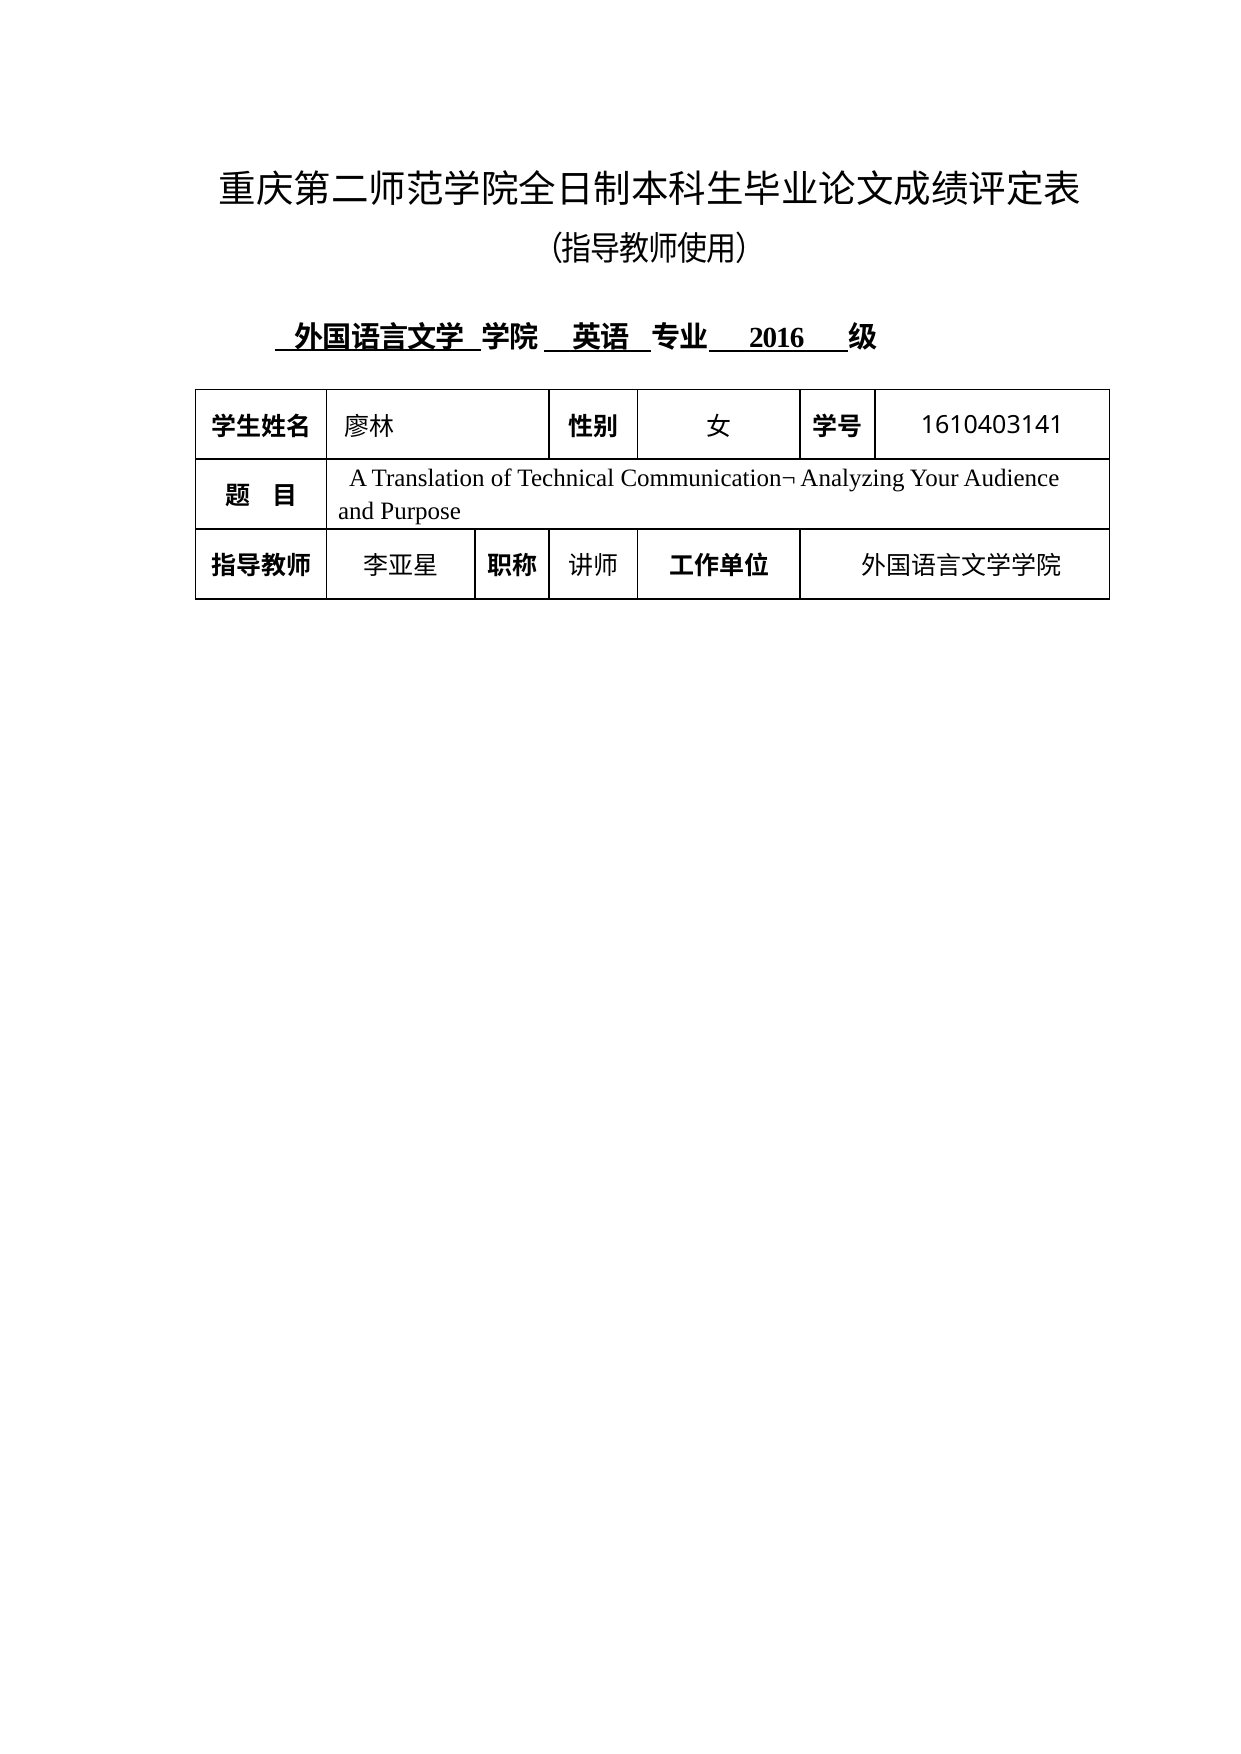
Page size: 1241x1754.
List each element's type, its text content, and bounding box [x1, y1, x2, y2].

table_header 学生姓名 [196, 390, 326, 458]
table_cell 外国语言文学学院 [801, 530, 1109, 598]
table_cell A Translation of Technical Communication¬ Analyzing Your Audience and Purpose [327, 460, 1109, 528]
table_header 1610403141 [876, 390, 1109, 458]
text 重庆第二师范学院全日制本科生毕业论文成绩评定表 [207, 159, 1092, 213]
table_header 女 [638, 390, 799, 458]
table_header 性别 [550, 390, 637, 458]
table_cell 职称 [476, 530, 548, 598]
table_header 学号 [801, 390, 874, 458]
table_header 廖林 [327, 390, 548, 458]
text 外国语言文学 学院 英语 专业 2016 级 [207, 302, 1092, 367]
text （指导教师使用） [207, 213, 1092, 278]
table_cell 指导教师 [196, 530, 326, 598]
table_cell 讲师 [550, 530, 637, 598]
table_cell 工作单位 [638, 530, 799, 598]
table_cell 李亚星 [327, 530, 474, 598]
table_cell 题 目 [196, 460, 326, 528]
